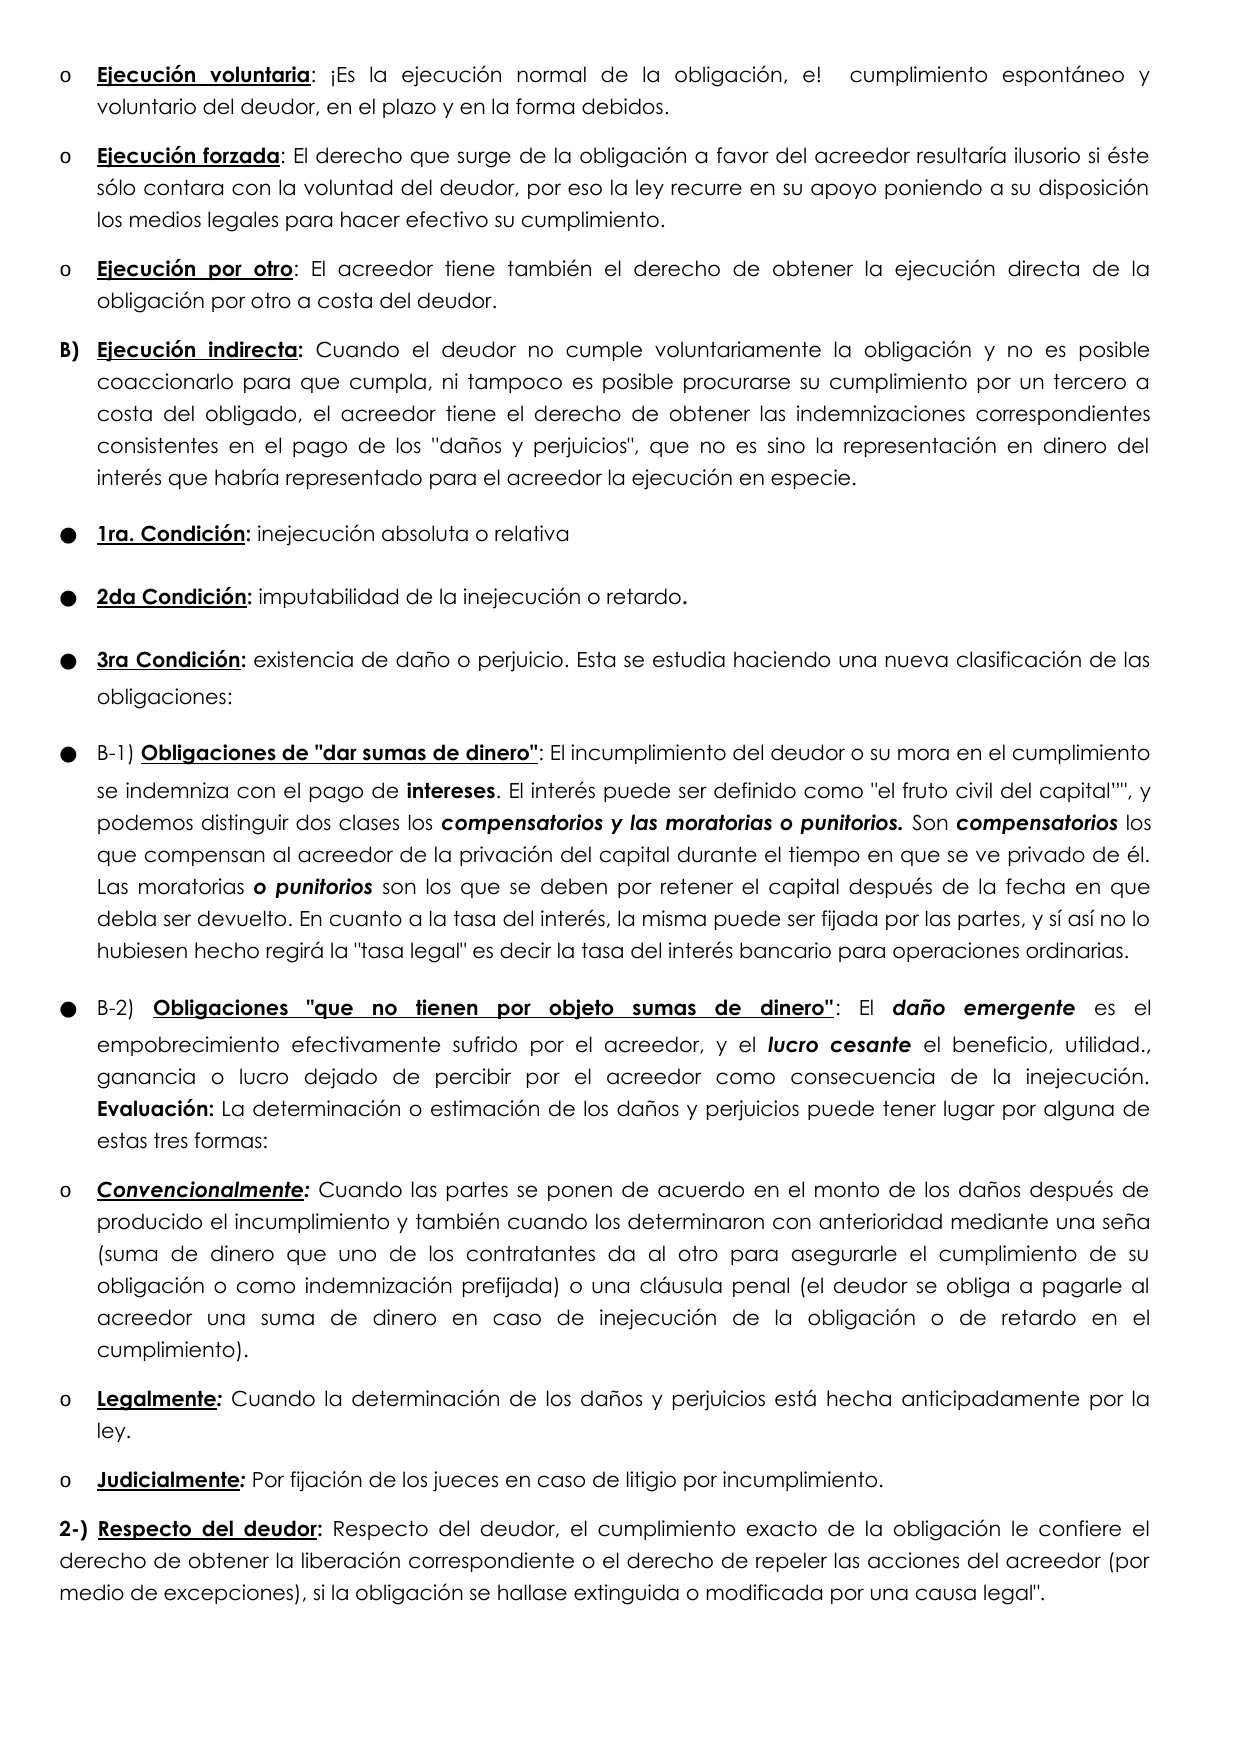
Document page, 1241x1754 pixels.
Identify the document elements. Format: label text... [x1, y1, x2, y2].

list 3ra Condición: existencia de daño o perjuicio. Esta se estudia haciendo una nueva clasificación de las obligaciones: [59, 636, 1152, 711]
list B-1) Obligaciones de "dar sumas de dinero": El incumplimiento del deudor o su mora en el cumplimiento se indemniza con el pago de intereses. El interés puede ser definido como "el fruto civil del capital”", y podemos distinguir dos clases los compensatorios y las moratorias o punitorios. Son compensatorios los que compensan al acreedor de la privación del capital durante el tiempo en que se ve privado de él. Las moratorias o punitorios son los que se deben por retener el capital después de la fecha en que debla ser devuelto. En cuanto a la tasa del interés, la misma puede ser fijada por las partes, y sí así no lo hubiesen hecho regirá la "tasa legal" es decir la tasa del interés bancario para operaciones ordinarias. [59, 730, 1152, 965]
list 1ra. Condición: inejecución absoluta o relativa [59, 511, 1152, 553]
list Ejecución forzada: El derecho que surge de la obligación a favor del acreedor resultaría ilusorio si éste sólo contara con la voluntad del deudor, por eso la ley recurre en su apoyo poniendo a su disposición los medios legales para hacer efectivo su cumplimiento. [59, 140, 1152, 234]
list 2da Condición: imputabilidad de la inejecución o retardo. [59, 573, 1152, 616]
text 2-) Respecto del deudor: Respecto del deudor, el cumplimiento exacto de la obligación le confiere el derecho de obtener la liberación correspondiente o el derecho de repeler las acciones del acreedor (por medio de excepciones), si la obligación se hallase extinguida o modificada por una causa legal". [59, 1513, 1152, 1607]
list Ejecución por otro: El acreedor tiene también el derecho de obtener la ejecución directa de la obligación por otro a costa del deudor. [59, 253, 1152, 315]
list Legalmente: Cuando la determinación de los daños y perjuicios está hecha anticipadamente por la ley. [59, 1383, 1152, 1445]
list B-2) Obligaciones "que no tienen por objeto sumas de dinero'': El daño emergente es el empobrecimiento efectivamente sufrido por el acreedor, y el lucro cesante el beneficio, utilidad., ganancia o lucro dejado de percibir por el acreedor como consecuencia de la inejecución. Evaluación: La determinación o estimación de los daños y perjuicios puede tener lugar por alguna de estas tres formas: [59, 984, 1152, 1155]
list Convencionalmente: Cuando las partes se ponen de acuerdo en el monto de los daños después de producido el incumplimiento y también cuando los determinaron con anterioridad mediante una seña (suma de dinero que uno de los contratantes da al otro para asegurarle el cumplimiento de su obligación o como indemnización prefijada) o una cláusula penal (el deudor se obliga a pagarle al acreedor una suma de dinero en caso de inejecución de la obligación o de retardo en el cumplimiento). [59, 1174, 1152, 1364]
list Ejecución voluntaria: ¡Es la ejecución normal de la obligación, e! cumplimiento espontáneo y voluntario del deudor, en el plazo y en la forma debidos. [59, 59, 1152, 121]
list Ejecución indirecta: Cuando el deudor no cumple voluntariamente la obligación y no es posible coaccionarlo para que cumpla, ni tampoco es posible procurarse su cumplimiento por un tercero a costa del obligado, el acreedor tiene el derecho de obtener las indemnizaciones correspondientes consistentes en el pago de los ''daños y perjuicios", que no es sino la representación en dinero del interés que habría representado para el acreedor la ejecución en especie. [59, 334, 1152, 492]
list Judicialmente: Por fijación de los jueces en caso de litigio por incumplimiento. [59, 1464, 1152, 1494]
